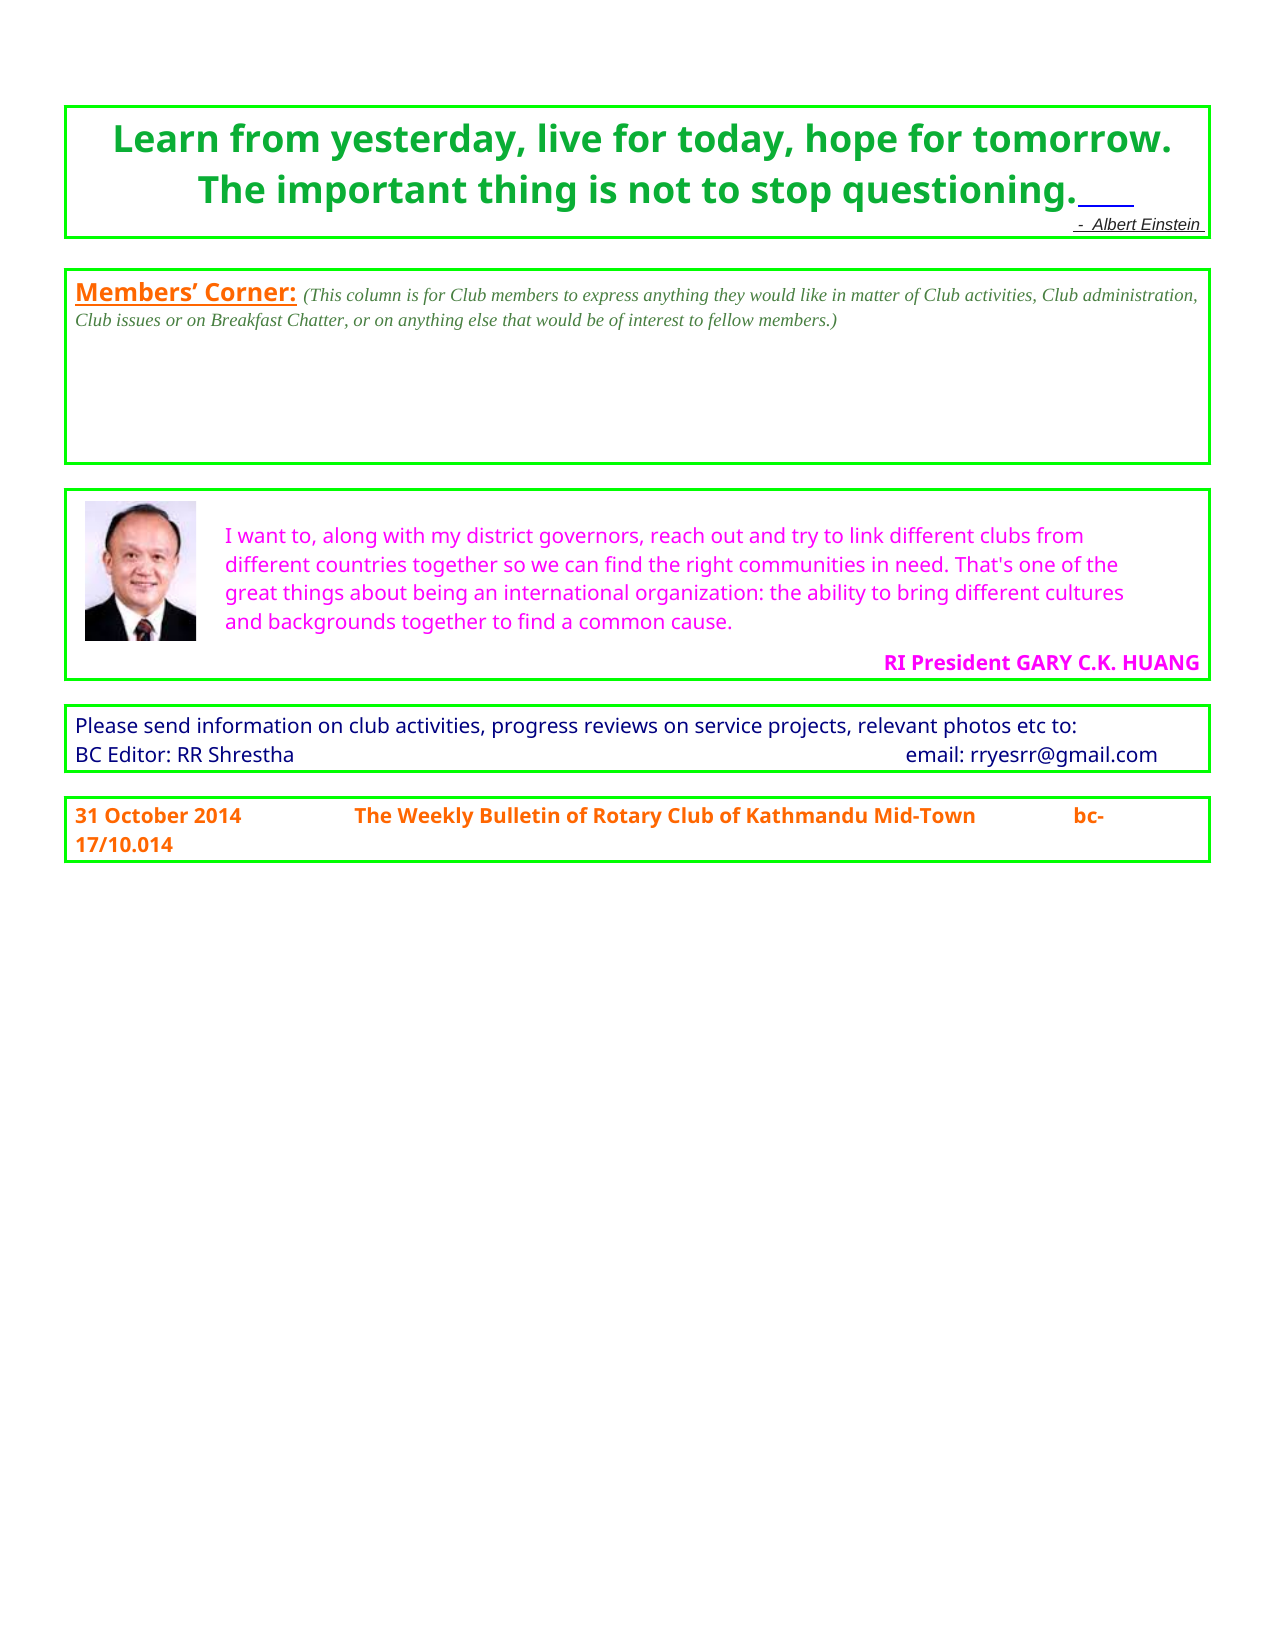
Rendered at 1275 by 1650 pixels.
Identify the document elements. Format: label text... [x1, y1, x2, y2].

text I want to, along with my district governors, reach out and try to link different clubs from [213, 521, 1200, 550]
text - Albert Einstein [67, 207, 1208, 236]
text Members’ Corner: (This column is for Club members to express anything they would like in matter of Club activities, Club administration, Club issues or on Breakfast Chatter, or on anything else that would be of interest to fellow members.) [67, 271, 1208, 330]
text Please send information on club activities, progress reviews on service projects, relevant photos etc to: [67, 707, 1208, 732]
text and backgrounds together to find a common cause. [213, 607, 1200, 635]
text Learn from yesterday, live for today, hope for tomorrow. [67, 108, 1208, 163]
text BC Editor: RR Shrestha email: rryesrr@gmail.com [67, 732, 1208, 770]
subtitle 31 October 2014 The Weekly Bulletin of Rotary Club of Kathmandu Mid-Town bc-17/10.014 [67, 799, 1208, 860]
picture [85, 501, 197, 641]
text different countries together so we can find the right communities in need. That's one of the great things about being an international organization: the ability to bring different cultures [213, 550, 1200, 607]
text RI President GARY C.K. HUANG [67, 642, 1208, 678]
text The important thing is not to stop questioning. [75, 163, 1200, 207]
